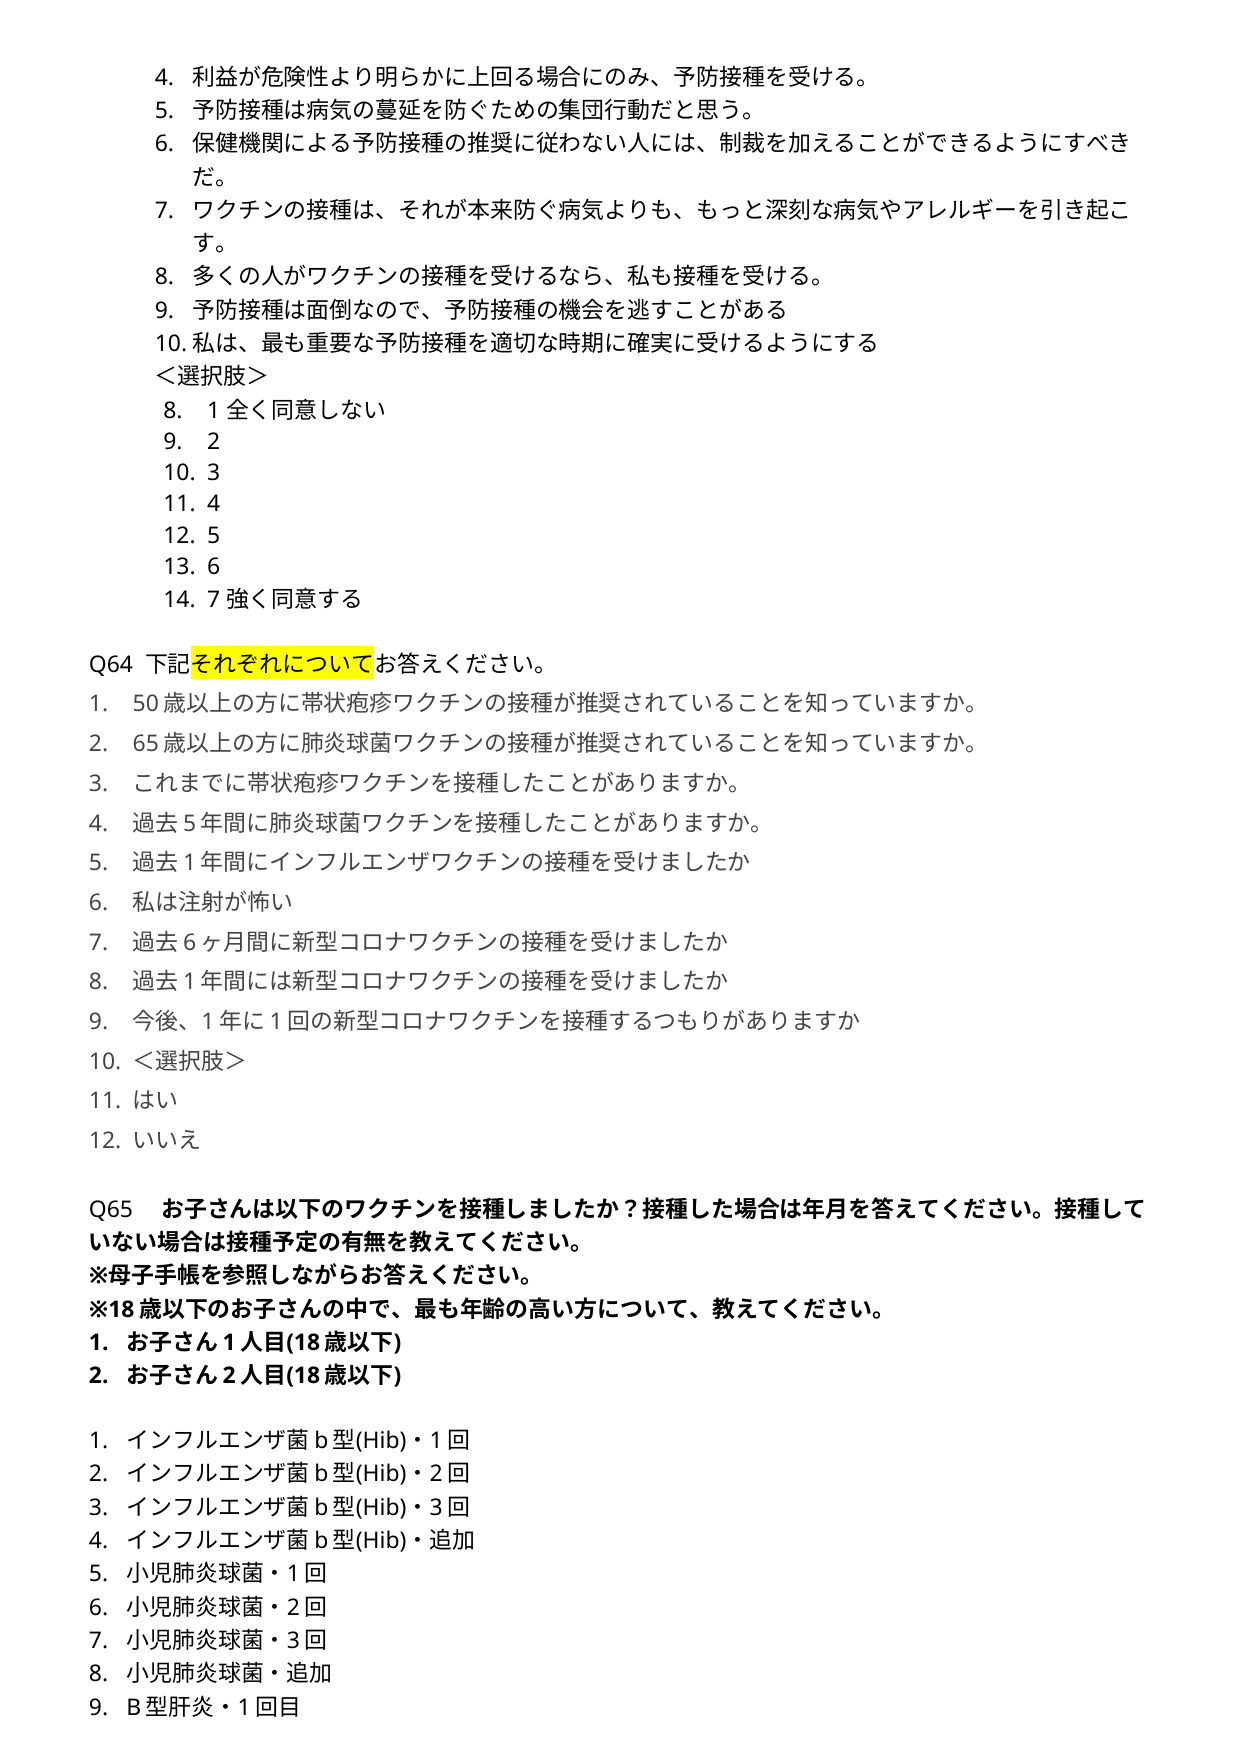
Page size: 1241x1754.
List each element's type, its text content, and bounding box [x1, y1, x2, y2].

list インフルエンザ菌b型(Hib)・2回 [89, 1455, 1152, 1488]
list 50歳以上の方に帯状疱疹ワクチンの接種が推奨されていることを知っていますか。 [89, 685, 1152, 719]
subtitle Q64 下記それぞれについてお答えください。 [374, 646, 1152, 679]
text ※18歳以下のお子さんの中で、最も年齢の高い方について、教えてください。 [89, 1291, 1152, 1324]
list 私は、最も重要な予防接種を適切な時期に確実に受けるようにする [154, 325, 1152, 358]
list 小児肺炎球菌・1回 [89, 1555, 1152, 1588]
list ワクチンの接種は、それが本来防ぐ病気よりも、もっと深刻な病気やアレルギーを引き起こす。 [154, 192, 1152, 258]
list インフルエンザ菌b型(Hib)・3回 [89, 1488, 1152, 1522]
list 過去5年間に肺炎球菌ワクチンを接種したことがありますか。 [89, 804, 1152, 838]
subtitle Q64 下記それぞれについてお答えください。 [89, 646, 191, 679]
list 65歳以上の方に肺炎球菌ワクチンの接種が推奨されていることを知っていますか。 [89, 725, 1152, 758]
list 予防接種は面倒なので、予防接種の機会を逃すことがある [154, 292, 1152, 325]
list 6 [163, 550, 1152, 581]
list 4 [163, 487, 1152, 518]
list 私は注射が怖い [89, 884, 1152, 917]
list 3 [163, 456, 1152, 487]
list B型肝炎・1回目 [89, 1688, 1152, 1722]
list 7 強く同意する [163, 581, 1152, 614]
list 2 [163, 425, 1152, 456]
list 予防接種は病気の蔓延を防ぐための集団行動だと思う。 [154, 92, 1152, 125]
list ＜選択肢＞ [89, 1042, 1152, 1076]
subtitle Q65 お子さんは以下のワクチンを接種しましたか？接種した場合は年月を答えてください。接種していない場合は接種予定の有無を教えてください。 [89, 1191, 1152, 1257]
list 小児肺炎球菌・追加 [89, 1655, 1152, 1688]
list 多くの人がワクチンの接種を受けるなら、私も接種を受ける。 [154, 258, 1152, 292]
list 保健機関による予防接種の推奨に従わない人には、制裁を加えることができるようにすべきだ。 [154, 125, 1152, 192]
list これまでに帯状疱疹ワクチンを接種したことがありますか。 [89, 765, 1152, 798]
list インフルエンザ菌b型(Hib)・追加 [89, 1522, 1152, 1555]
list 今後、1年に1回の新型コロナワクチンを接種するつもりがありますか [89, 1003, 1152, 1036]
text ※母子手帳を参照しながらお答えください。 [89, 1257, 1152, 1291]
list いいえ [89, 1122, 1152, 1155]
list 小児肺炎球菌・3回 [89, 1622, 1152, 1655]
list 過去1年間には新型コロナワクチンの接種を受けましたか [89, 963, 1152, 996]
list 小児肺炎球菌・2回 [89, 1588, 1152, 1622]
list お子さん1人目(18歳以下) [89, 1324, 1152, 1357]
list 過去6ヶ月間に新型コロナワクチンの接種を受けましたか [89, 923, 1152, 957]
list お子さん2人目(18歳以下) [89, 1357, 1152, 1391]
list インフルエンザ菌b型(Hib)・1回 [89, 1422, 1152, 1455]
list 1 全く同意しない [163, 391, 1152, 425]
list はい [89, 1082, 1152, 1116]
text ＜選択肢＞ [154, 358, 1152, 391]
list 5 [163, 518, 1152, 550]
list 過去1年間にインフルエンザワクチンの接種を受けましたか [89, 844, 1152, 877]
list 利益が危険性より明らかに上回る場合にのみ、予防接種を受ける。 [154, 58, 1152, 92]
